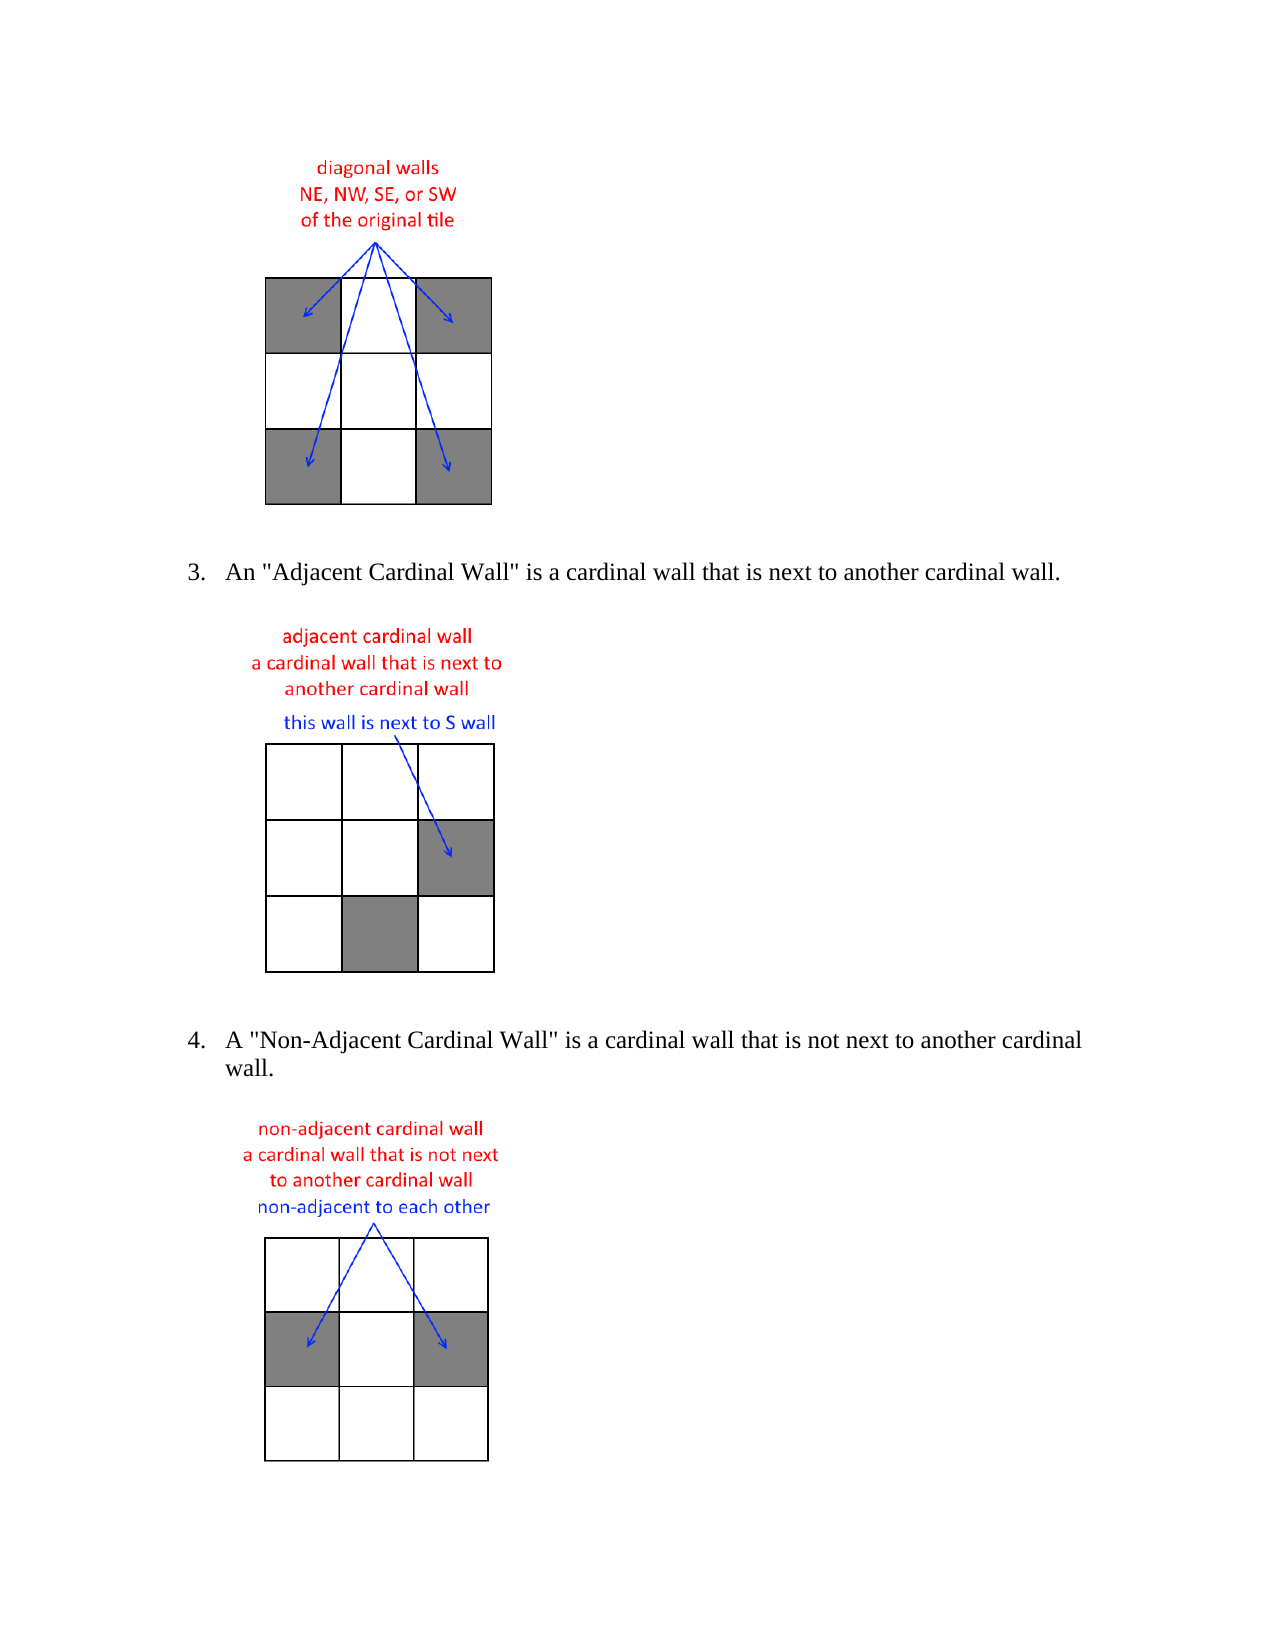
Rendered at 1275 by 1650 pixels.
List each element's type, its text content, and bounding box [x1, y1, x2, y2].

picture [225, 150, 528, 528]
list An "Adjacent Cardinal Wall" is a cardinal wall that is next to another cardinal wall. [187, 557, 1125, 586]
picture [225, 614, 530, 996]
list A "Non-Adjacent Cardinal Wall" is a cardinal wall that is not next to another cardinal wall. [187, 1025, 1125, 1082]
picture [225, 1111, 524, 1484]
